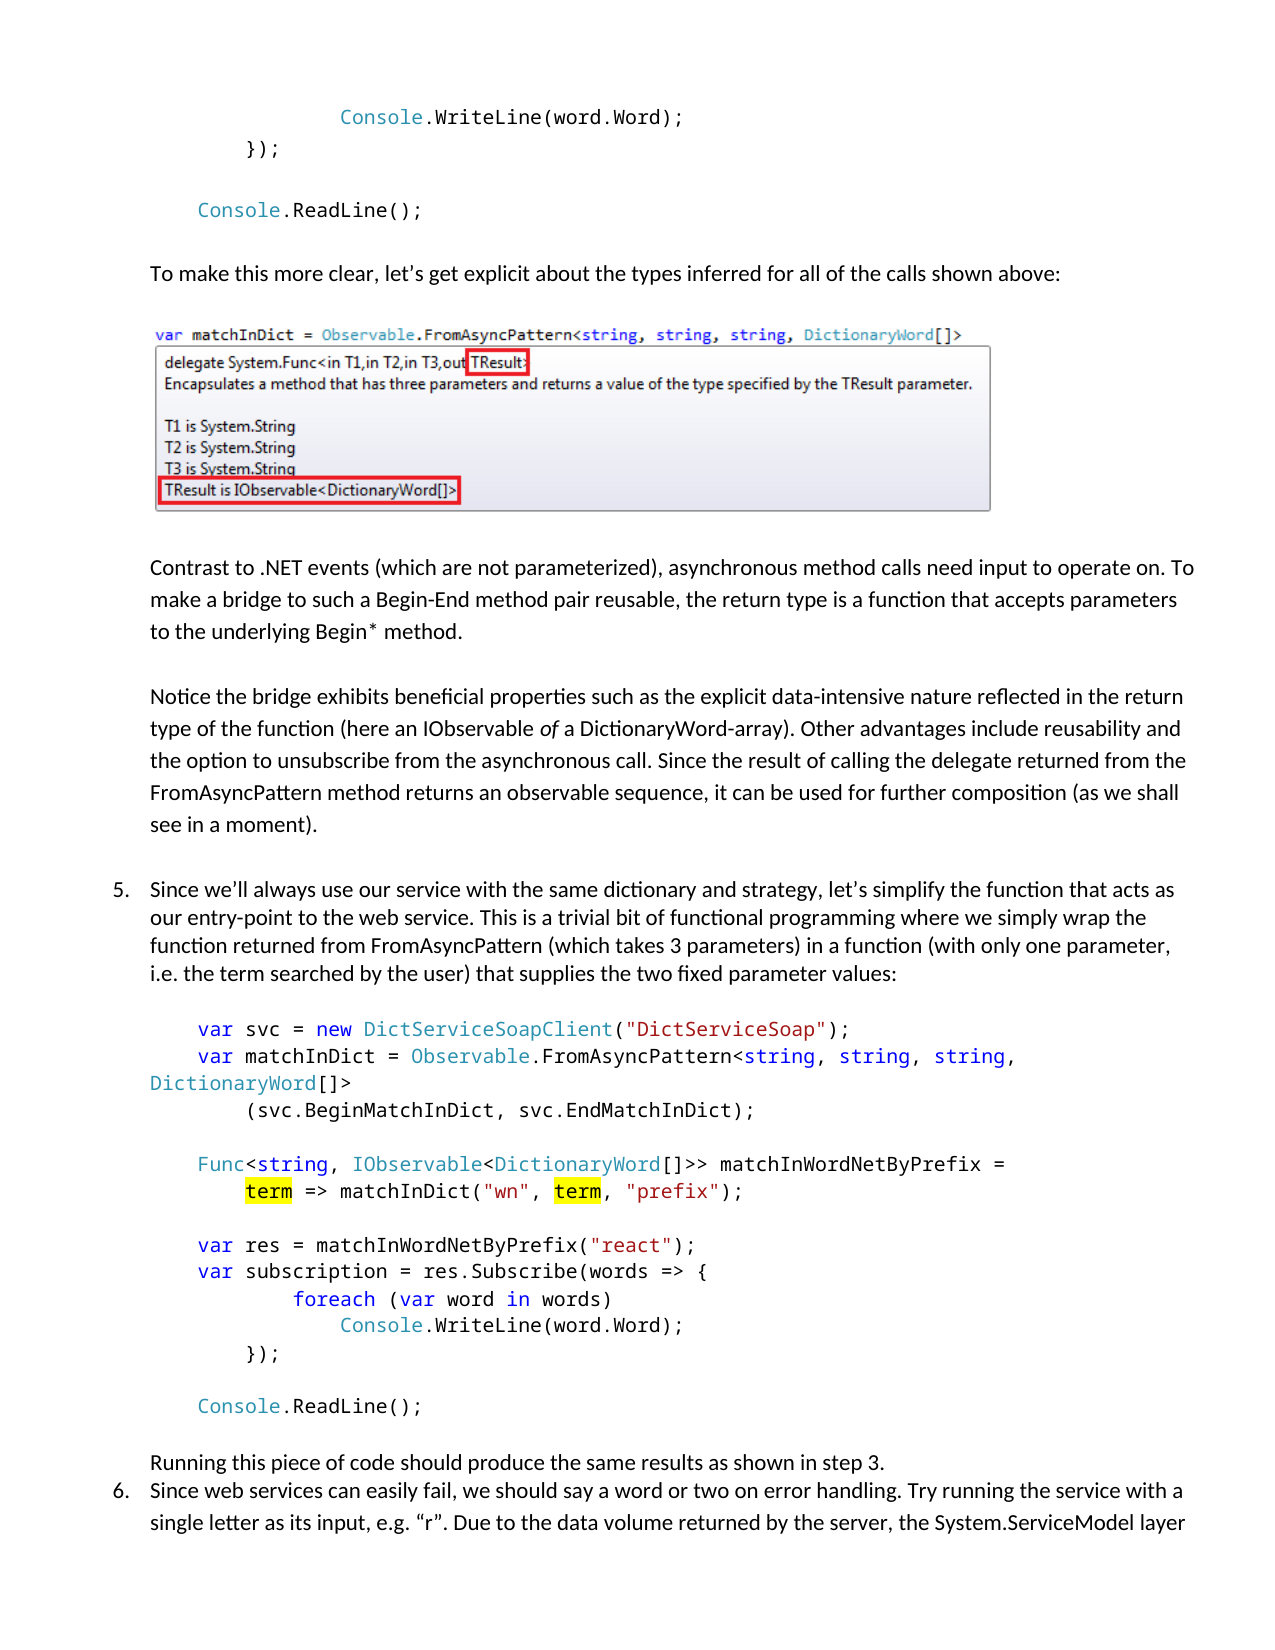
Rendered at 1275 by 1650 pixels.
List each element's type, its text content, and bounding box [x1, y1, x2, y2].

list Since we’ll always use our service with the same dictionary and strategy, let’s simplify the function that acts as our entry-point to the web service. This is a trivial bit of functional programming where we simply wrap the function returned from FromAsyncPattern (which takes 3 parameters) in a function (with only one parameter, i.e. the term searched by the user) that supplies the two fixed parameter values: var svc = new DictServiceSoapClient("DictServiceSoap"); var matchInDict = Observable.FromAsyncPattern<string, string, string, DictionaryWord[]> (svc.BeginMatchInDict, svc.EndMatchInDict); Func<string, IObservable<DictionaryWord[]>> matchInWordNetByPrefix = term => matchInDict("wn", term, "prefix"); var res = matchInWordNetByPrefix("react"); var subscription = res.Subscribe(words => { foreach (var word in words) Console.WriteLine(word.Word); }); Console.ReadLine(); Running this piece of code should produce the same results as shown in step 3. [112, 875, 1200, 1476]
picture [150, 323, 995, 517]
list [112, 103, 1200, 871]
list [112, 1476, 1200, 1536]
